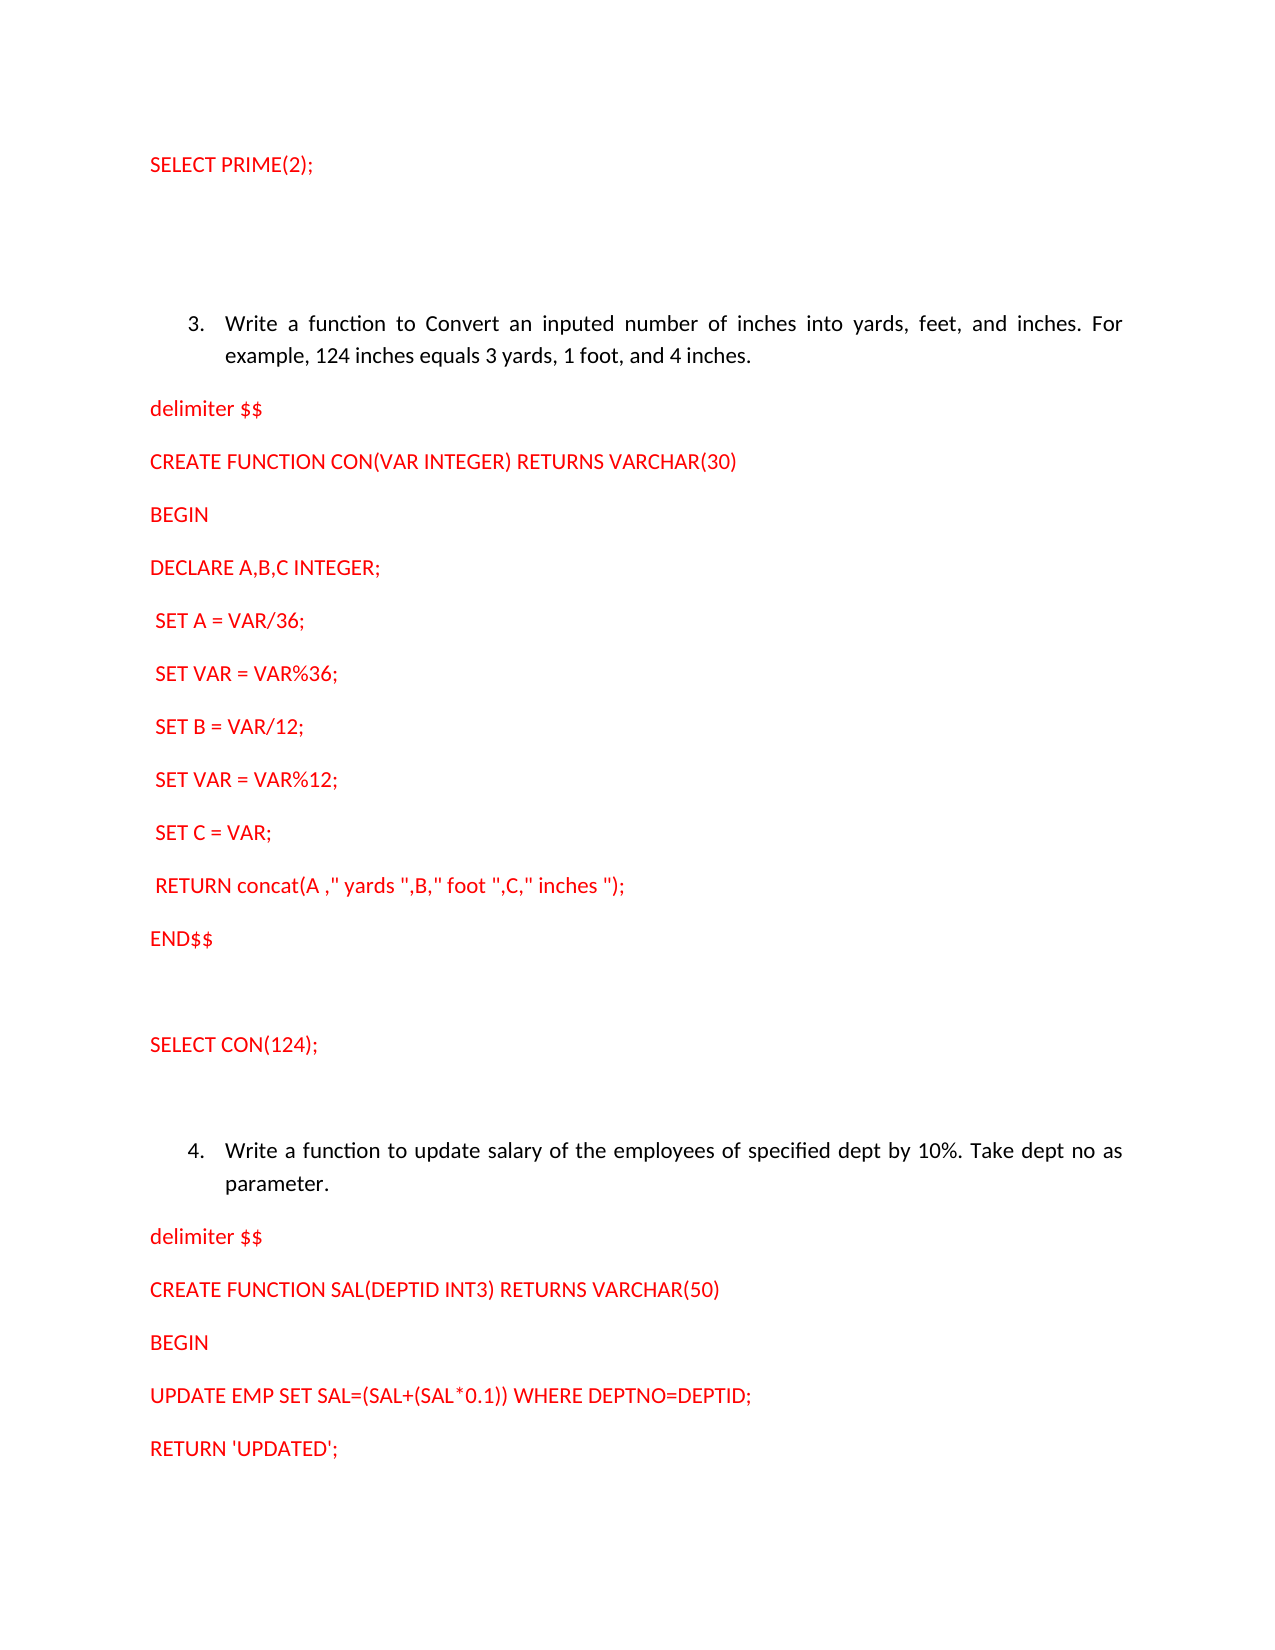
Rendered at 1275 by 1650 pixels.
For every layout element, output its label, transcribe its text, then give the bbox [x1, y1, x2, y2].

text delimiter $$ [150, 394, 1125, 422]
text RETURN concat(A ," yards ",B," foot ",C," inches "); [150, 871, 1125, 899]
text END$$ [150, 924, 1125, 952]
text UPDATE EMP SET SAL=(SAL+(SAL*0.1)) WHERE DEPTNO=DEPTID; [150, 1381, 1125, 1409]
text SELECT CON(124); [150, 1031, 1125, 1058]
text SET VAR = VAR%36; [150, 659, 1125, 687]
text delimiter $$ [150, 1222, 1125, 1250]
text BEGIN [150, 500, 1125, 528]
text DECLARE A,B,C INTEGER; [150, 553, 1125, 581]
text SELECT PRIME(2); [150, 150, 1125, 178]
list Write a function to Convert an inputed number of inches into yards, feet, and inches. For example, 124 inches equals 3 yards, 1 foot, and 4 inches. [187, 309, 1125, 369]
text SET VAR = VAR%12; [150, 765, 1125, 793]
text CREATE FUNCTION SAL(DEPTID INT3) RETURNS VARCHAR(50) [150, 1275, 1125, 1303]
text BEGIN [150, 1328, 1125, 1356]
list Write a function to update salary of the employees of specified dept by 10%. Take dept no as parameter. [187, 1137, 1125, 1197]
text SET B = VAR/12; [150, 712, 1125, 740]
text RETURN 'UPDATED'; [150, 1434, 1125, 1462]
text SET C = VAR; [150, 818, 1125, 846]
text CREATE FUNCTION CON(VAR INTEGER) RETURNS VARCHAR(30) [150, 447, 1125, 475]
text SET A = VAR/36; [150, 606, 1125, 634]
